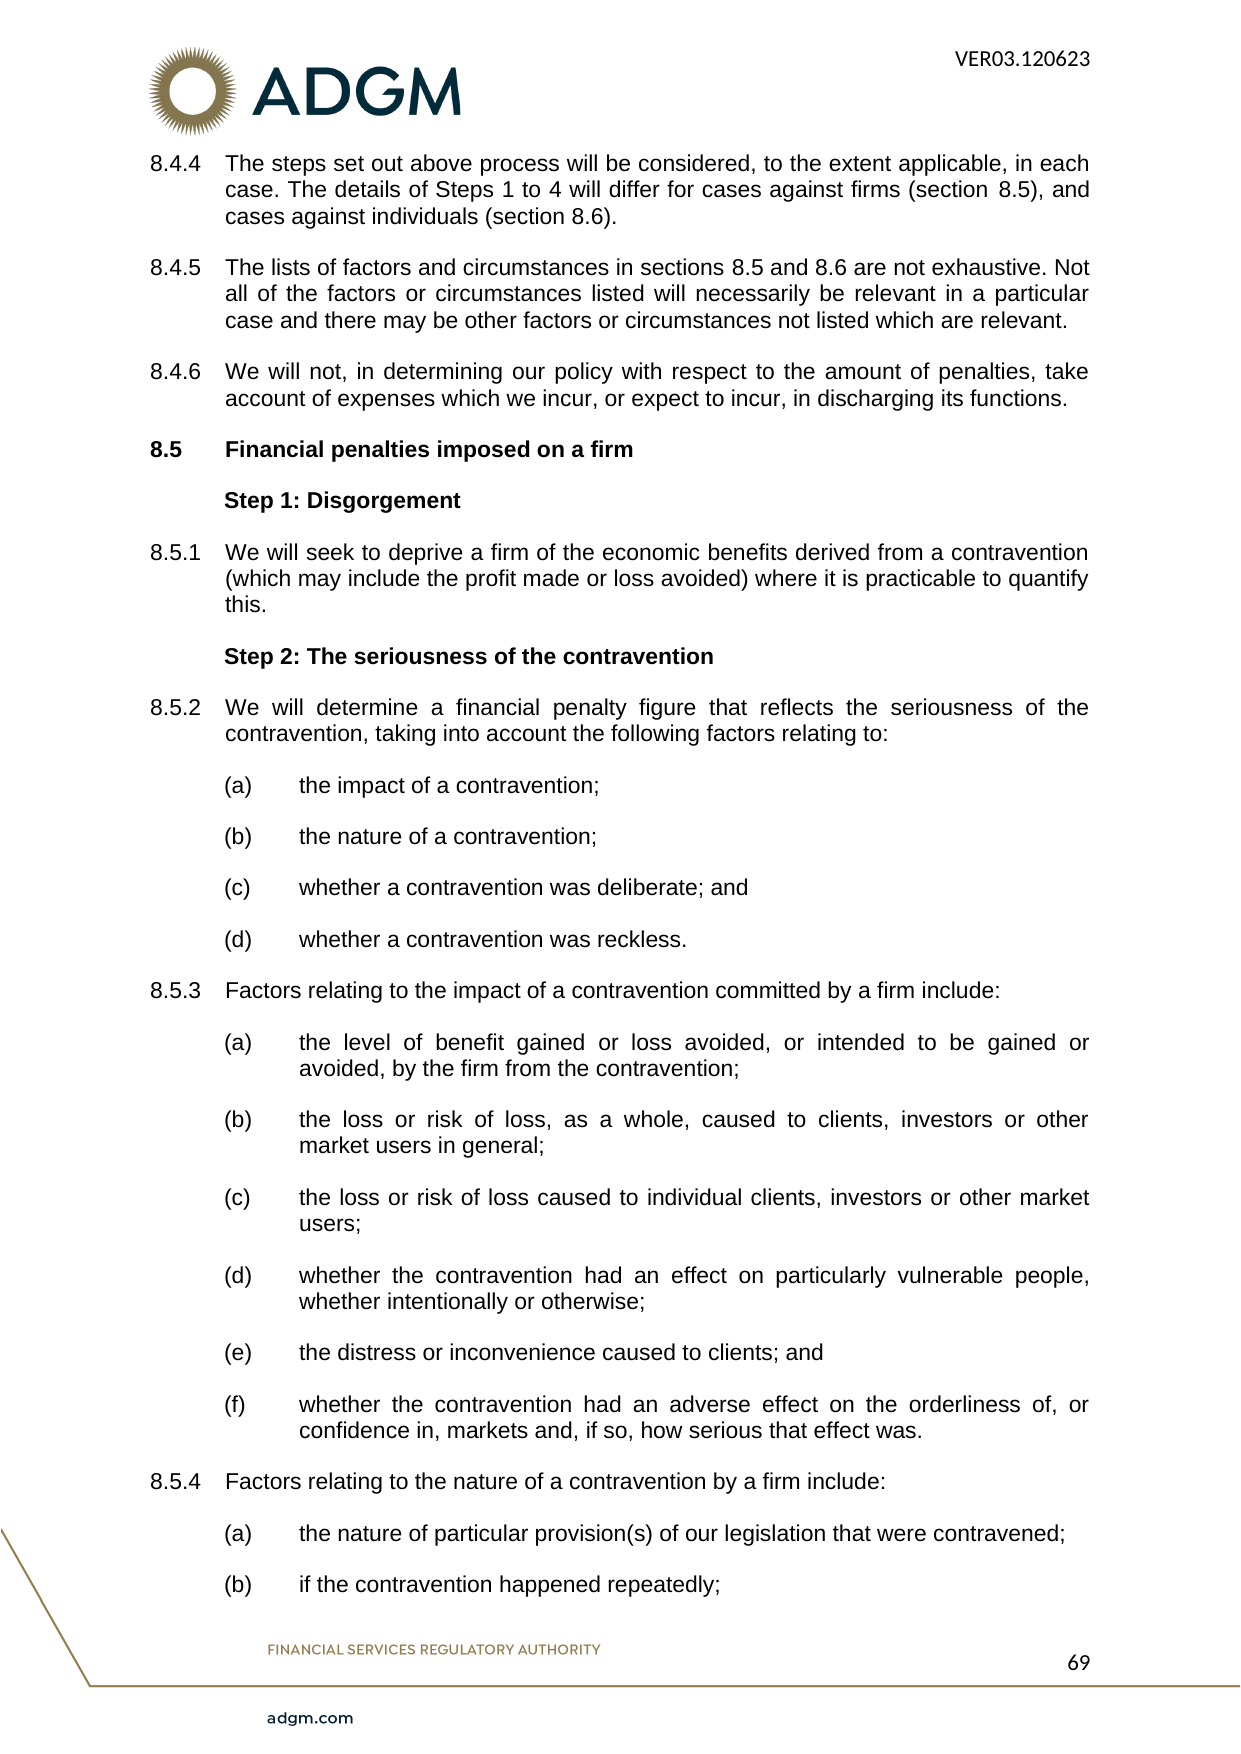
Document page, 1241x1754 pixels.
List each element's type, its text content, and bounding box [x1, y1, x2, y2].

text if the contravention happened repeatedly; [224, 1571, 1090, 1597]
text We will not, in determining our policy with respect to the amount of penalties, take account of expenses which we incur, or expect to incur, in discharging its functions. [150, 358, 1090, 411]
text the loss or risk of loss, as a whole, caused to clients, investors or other market users in general; [224, 1106, 1090, 1159]
subtitle Financial penalties imposed on a firm [150, 436, 1090, 462]
text We will seek to deprive a firm of the economic benefits derived from a contravention (which may include the profit made or loss avoided) where it is practicable to quantify this. [150, 538, 1090, 618]
text whether the contravention had an adverse effect on the orderliness of, or confidence in, markets and, if so, how serious that effect was. [224, 1391, 1090, 1443]
text Step 1: Disgorgement [224, 487, 1090, 513]
text The steps set out above process will be considered, to the extent applicable, in each case. The details of Steps 1 to 4 will differ for cases against firms (section ‎8.5), and cases against individuals (section 8.6). [150, 150, 1090, 229]
text Step 2: The seriousness of the contravention [224, 643, 1090, 669]
picture [148, 47, 461, 136]
picture [1, 1497, 1241, 1754]
text whether the contravention had an effect on particularly vulnerable people, whether intentionally or otherwise; [224, 1262, 1090, 1314]
text the impact of a contravention; [224, 772, 1090, 798]
text the loss or risk of loss caused to individual clients, investors or other market users; [224, 1184, 1090, 1237]
text the distress or inconvenience caused to clients; and [224, 1339, 1090, 1366]
text Factors relating to the impact of a contravention committed by a firm include: [150, 977, 1090, 1003]
text whether a contravention was deliberate; and [224, 874, 1090, 901]
text the nature of particular provision(s) of our legislation that were contravened; [224, 1520, 1090, 1546]
text We will determine a financial penalty figure that reflects the seriousness of the contravention, taking into account the following factors relating to: [150, 694, 1090, 747]
text The lists of factors and circumstances in sections ‎‎8.5 and ‎8.6 are not exhaustive. Not all of the factors or circumstances listed will necessarily be relevant in a particular case and there may be other factors or circumstances not listed which are relevant. [150, 254, 1090, 333]
text the nature of a contravention; [224, 823, 1090, 849]
text Factors relating to the nature of a contravention by a firm include: [150, 1468, 1090, 1495]
text the level of benefit gained or loss avoided, or intended to be gained or avoided, by the firm from the contravention; [224, 1028, 1090, 1081]
text whether a contravention was reckless. [224, 926, 1090, 952]
